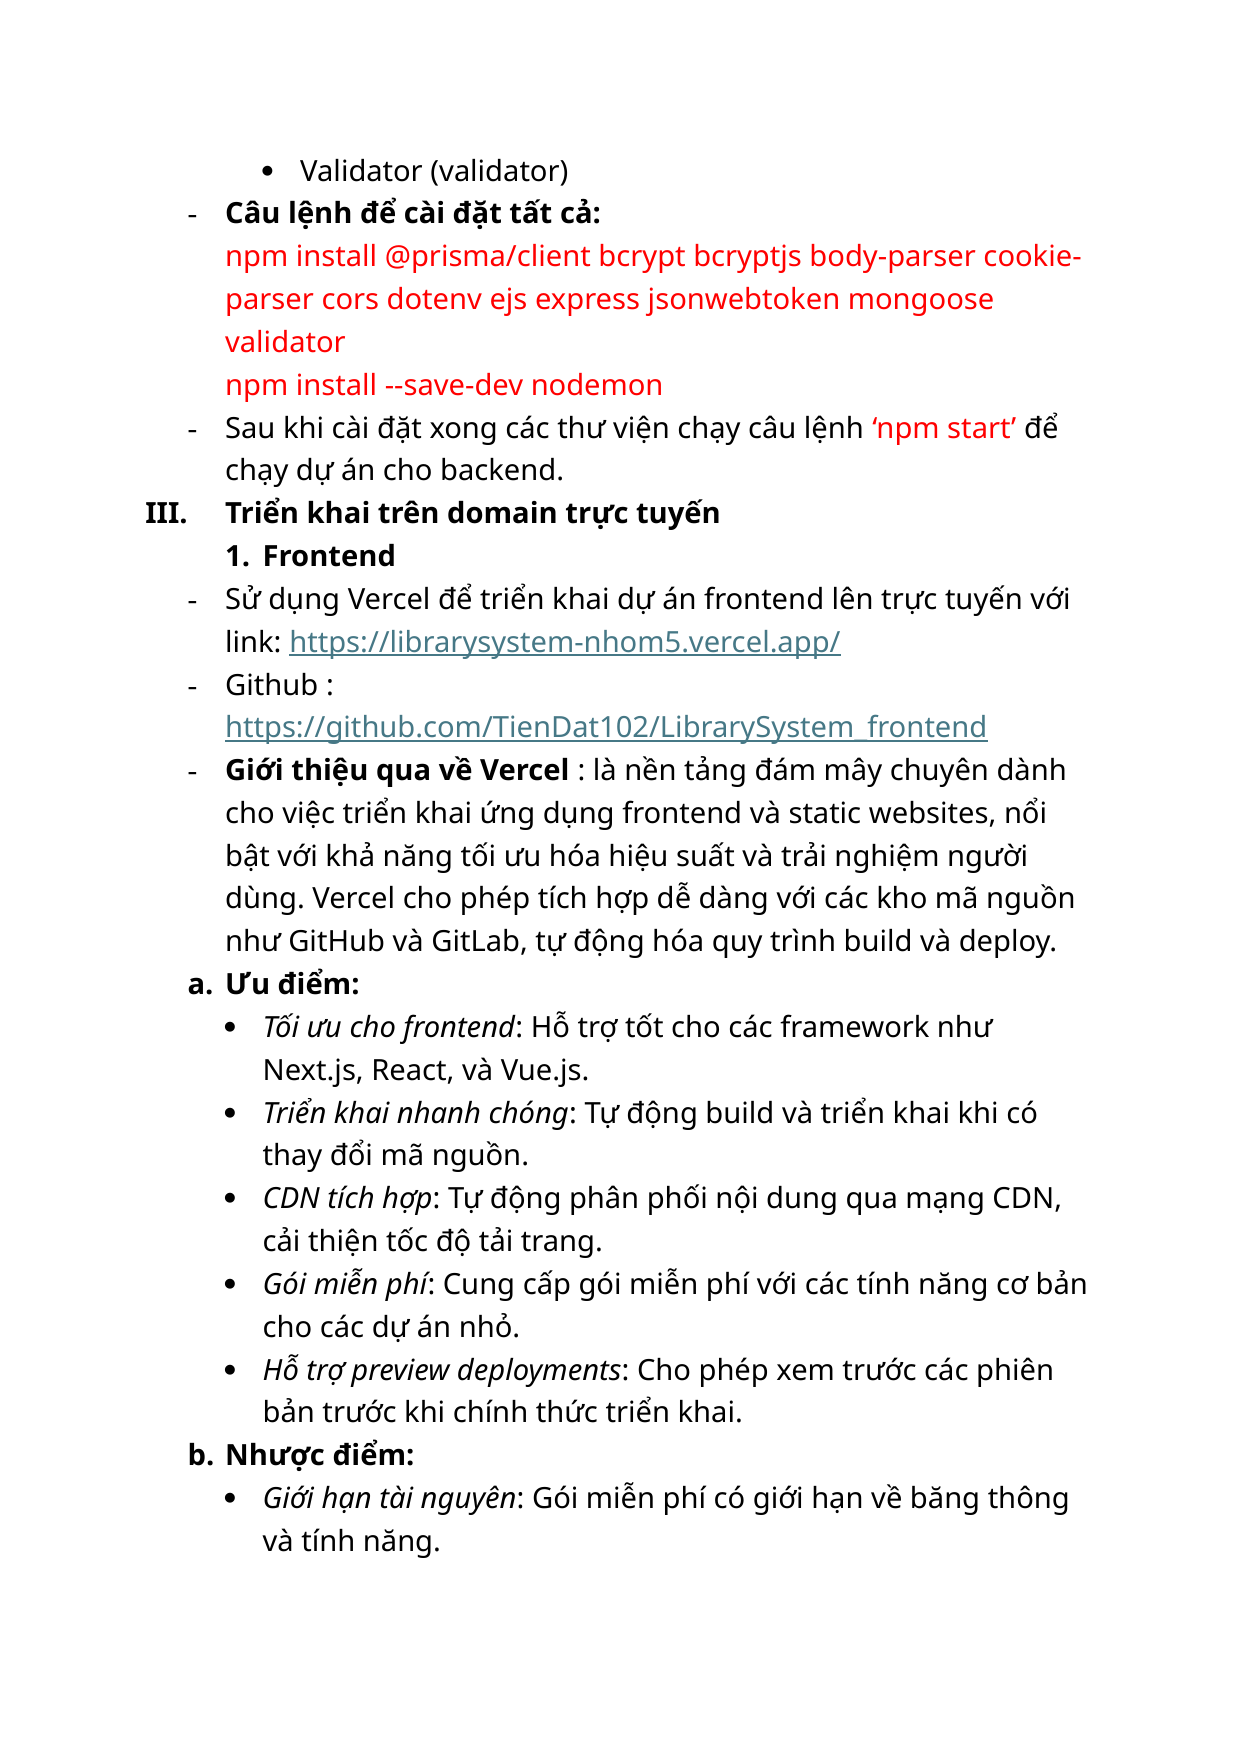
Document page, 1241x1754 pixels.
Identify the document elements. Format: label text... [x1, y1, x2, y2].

list Giới hạn tài nguyên: Gói miễn phí có giới hạn về băng thông và tính năng. [225, 1477, 1090, 1560]
list npm install --save-dev nodemon [225, 364, 1090, 404]
list Validator (validator) [262, 150, 1090, 190]
list CDN tích hợp: Tự động phân phối nội dung qua mạng CDN, cải thiện tốc độ tải trang. [225, 1177, 1090, 1260]
list Sau khi cài đặt xong các thư viện chạy câu lệnh ‘npm start’ để chạy dự án cho backend. [187, 407, 1090, 489]
list Triển khai trên domain trực tuyến [187, 492, 1090, 532]
list Sử dụng Vercel để triển khai dự án frontend lên trực tuyến với link: https://librarysystem-nhom5.vercel.app/ [187, 578, 1090, 661]
list Github : https://github.com/TienDat102/LibrarySystem_frontend [187, 664, 1090, 746]
list npm install @prisma/client bcrypt bcryptjs body-parser cookie-parser cors dotenv ejs express jsonwebtoken mongoose validator [225, 236, 1090, 361]
list Giới thiệu qua về Vercel : là nền tảng đám mây chuyên dành cho việc triển khai ứng dụng frontend và static websites, nổi bật với khả năng tối ưu hóa hiệu suất và trải nghiệm người dùng. Vercel cho phép tích hợp dễ dàng với các kho mã nguồn như GitHub và GitLab, tự động hóa quy trình build và deploy. [187, 749, 1090, 960]
list Nhược điểm: [187, 1434, 1090, 1474]
list Tối ưu cho frontend: Hỗ trợ tốt cho các framework như Next.js, React, và Vue.js. [225, 1006, 1090, 1089]
list Gói miễn phí: Cung cấp gói miễn phí với các tính năng cơ bản cho các dự án nhỏ. [225, 1263, 1090, 1346]
list Hỗ trợ preview deployments: Cho phép xem trước các phiên bản trước khi chính thức triển khai. [225, 1349, 1090, 1431]
list Frontend [225, 535, 1090, 575]
list Ưu điểm: [187, 963, 1090, 1003]
list Triển khai nhanh chóng: Tự động build và triển khai khi có thay đổi mã nguồn. [225, 1092, 1090, 1174]
list Câu lệnh để cài đặt tất cả: [187, 193, 1090, 232]
